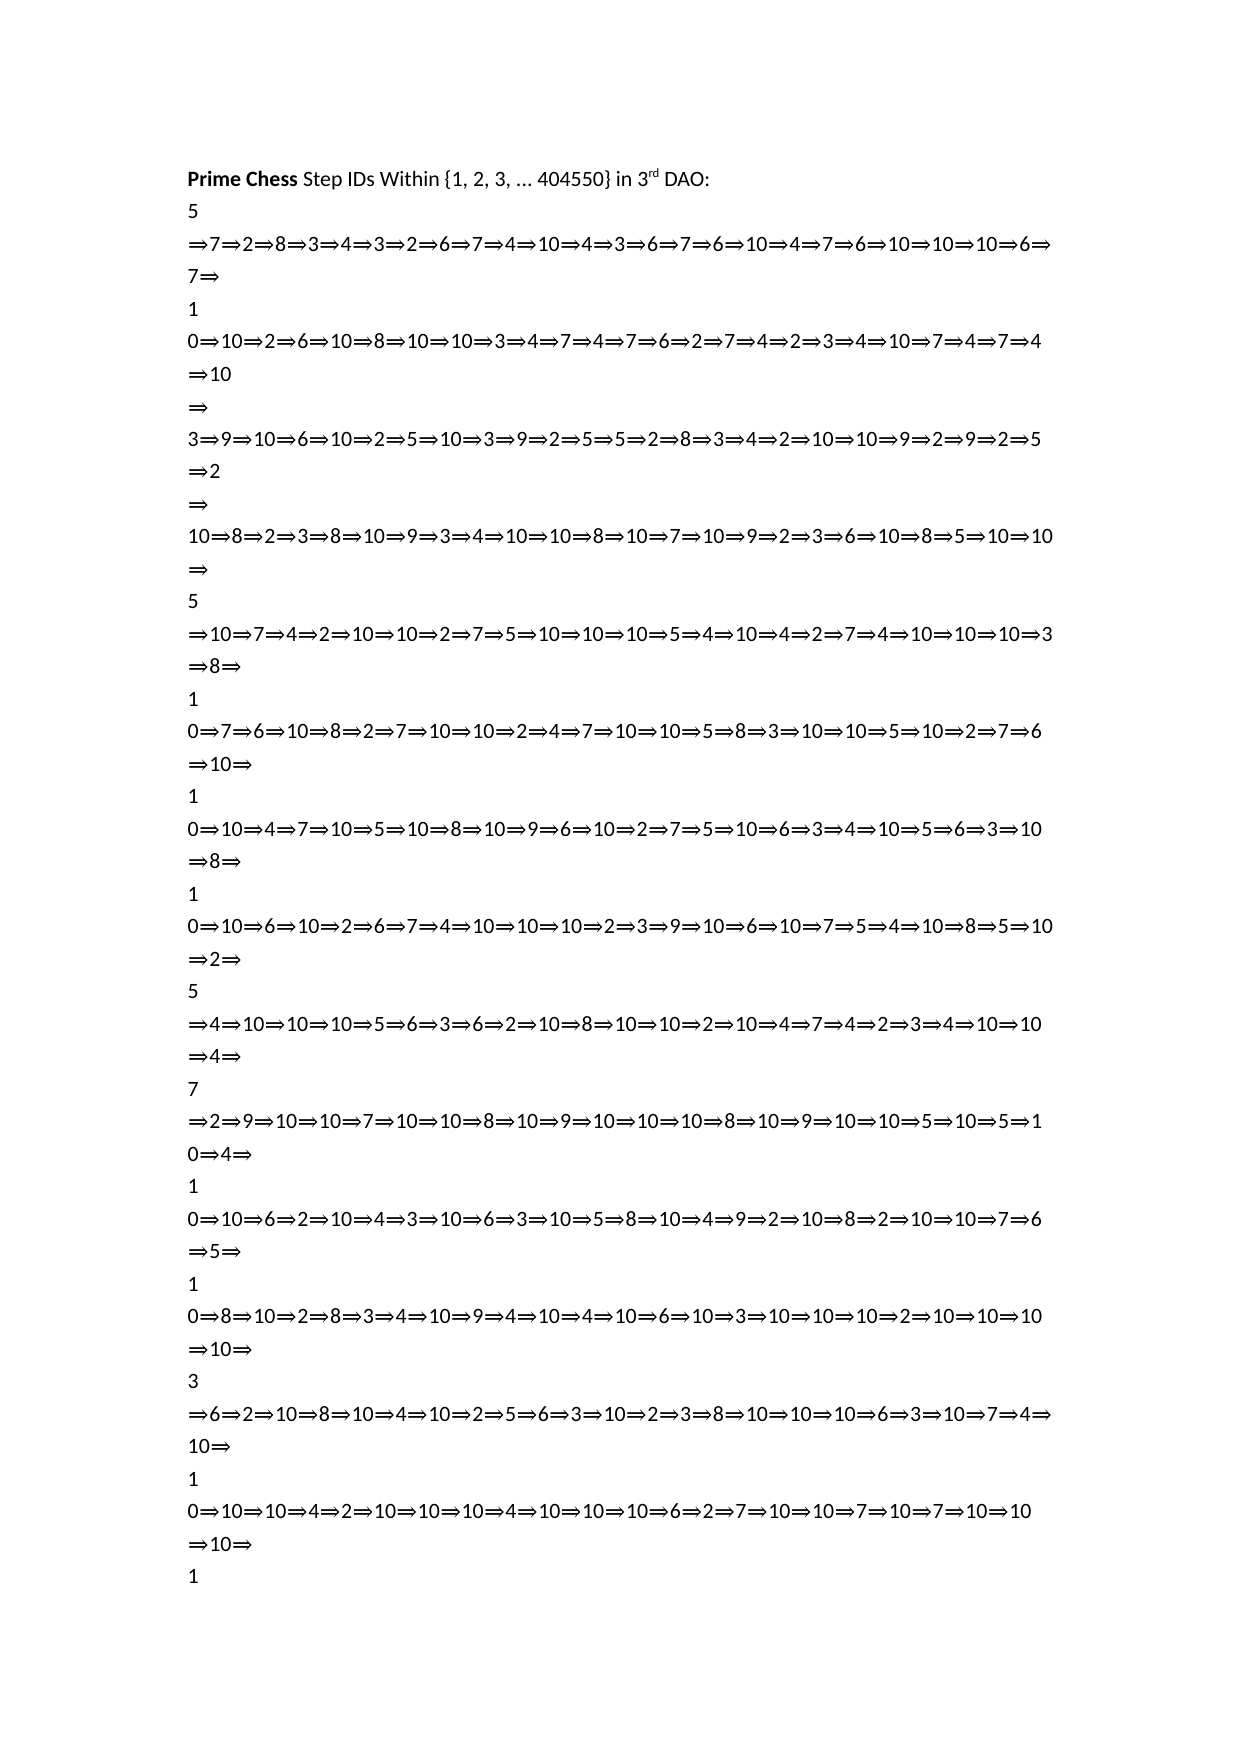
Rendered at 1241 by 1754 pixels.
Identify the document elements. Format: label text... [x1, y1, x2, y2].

text 10⇒10⇒10⇒4⇒2⇒10⇒10⇒10⇒4⇒10⇒10⇒10⇒6⇒2⇒7⇒10⇒10⇒7⇒10⇒7⇒10⇒10⇒10⇒ [187, 1462, 1053, 1559]
text 3⇒6⇒2⇒10⇒8⇒10⇒4⇒10⇒2⇒5⇒6⇒3⇒10⇒2⇒3⇒8⇒10⇒10⇒10⇒6⇒3⇒10⇒7⇒4⇒10⇒ [187, 1364, 1053, 1462]
text ⇒3⇒9⇒10⇒6⇒10⇒2⇒5⇒10⇒3⇒9⇒2⇒5⇒5⇒2⇒8⇒3⇒4⇒2⇒10⇒10⇒9⇒2⇒9⇒2⇒5⇒2 [187, 389, 1053, 487]
text 5⇒4⇒10⇒10⇒10⇒5⇒6⇒3⇒6⇒2⇒10⇒8⇒10⇒10⇒2⇒10⇒4⇒7⇒4⇒2⇒3⇒4⇒10⇒10⇒4⇒ [187, 974, 1053, 1072]
text 7⇒2⇒9⇒10⇒10⇒7⇒10⇒10⇒8⇒10⇒9⇒10⇒10⇒10⇒8⇒10⇒9⇒10⇒10⇒5⇒10⇒5⇒10⇒4⇒ [187, 1072, 1053, 1169]
text Prime Chess Step IDs Within {1, 2, 3, ... 404550} in 3rd DAO: [187, 162, 1053, 194]
text 10⇒10⇒4⇒7⇒10⇒5⇒10⇒8⇒10⇒9⇒6⇒10⇒2⇒7⇒5⇒10⇒6⇒3⇒4⇒10⇒5⇒6⇒3⇒10⇒8⇒ [187, 779, 1053, 877]
text 5⇒7⇒2⇒8⇒3⇒4⇒3⇒2⇒6⇒7⇒4⇒10⇒4⇒3⇒6⇒7⇒6⇒10⇒4⇒7⇒6⇒10⇒10⇒10⇒6⇒7⇒ [187, 194, 1053, 292]
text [187, 1559, 1053, 1592]
text ⇒10⇒8⇒2⇒3⇒8⇒10⇒9⇒3⇒4⇒10⇒10⇒8⇒10⇒7⇒10⇒9⇒2⇒3⇒6⇒10⇒8⇒5⇒10⇒10⇒ [187, 487, 1053, 584]
text 10⇒8⇒10⇒2⇒8⇒3⇒4⇒10⇒9⇒4⇒10⇒4⇒10⇒6⇒10⇒3⇒10⇒10⇒10⇒2⇒10⇒10⇒10⇒10⇒ [187, 1267, 1053, 1364]
text 5⇒10⇒7⇒4⇒2⇒10⇒10⇒2⇒7⇒5⇒10⇒10⇒10⇒5⇒4⇒10⇒4⇒2⇒7⇒4⇒10⇒10⇒10⇒3⇒8⇒ [187, 584, 1053, 682]
text 10⇒10⇒6⇒10⇒2⇒6⇒7⇒4⇒10⇒10⇒10⇒2⇒3⇒9⇒10⇒6⇒10⇒7⇒5⇒4⇒10⇒8⇒5⇒10⇒2⇒ [187, 877, 1053, 974]
text 10⇒7⇒6⇒10⇒8⇒2⇒7⇒10⇒10⇒2⇒4⇒7⇒10⇒10⇒5⇒8⇒3⇒10⇒10⇒5⇒10⇒2⇒7⇒6⇒10⇒ [187, 682, 1053, 779]
text 10⇒10⇒2⇒6⇒10⇒8⇒10⇒10⇒3⇒4⇒7⇒4⇒7⇒6⇒2⇒7⇒4⇒2⇒3⇒4⇒10⇒7⇒4⇒7⇒4⇒10 [187, 292, 1053, 389]
text 10⇒10⇒6⇒2⇒10⇒4⇒3⇒10⇒6⇒3⇒10⇒5⇒8⇒10⇒4⇒9⇒2⇒10⇒8⇒2⇒10⇒10⇒7⇒6⇒5⇒ [187, 1169, 1053, 1267]
